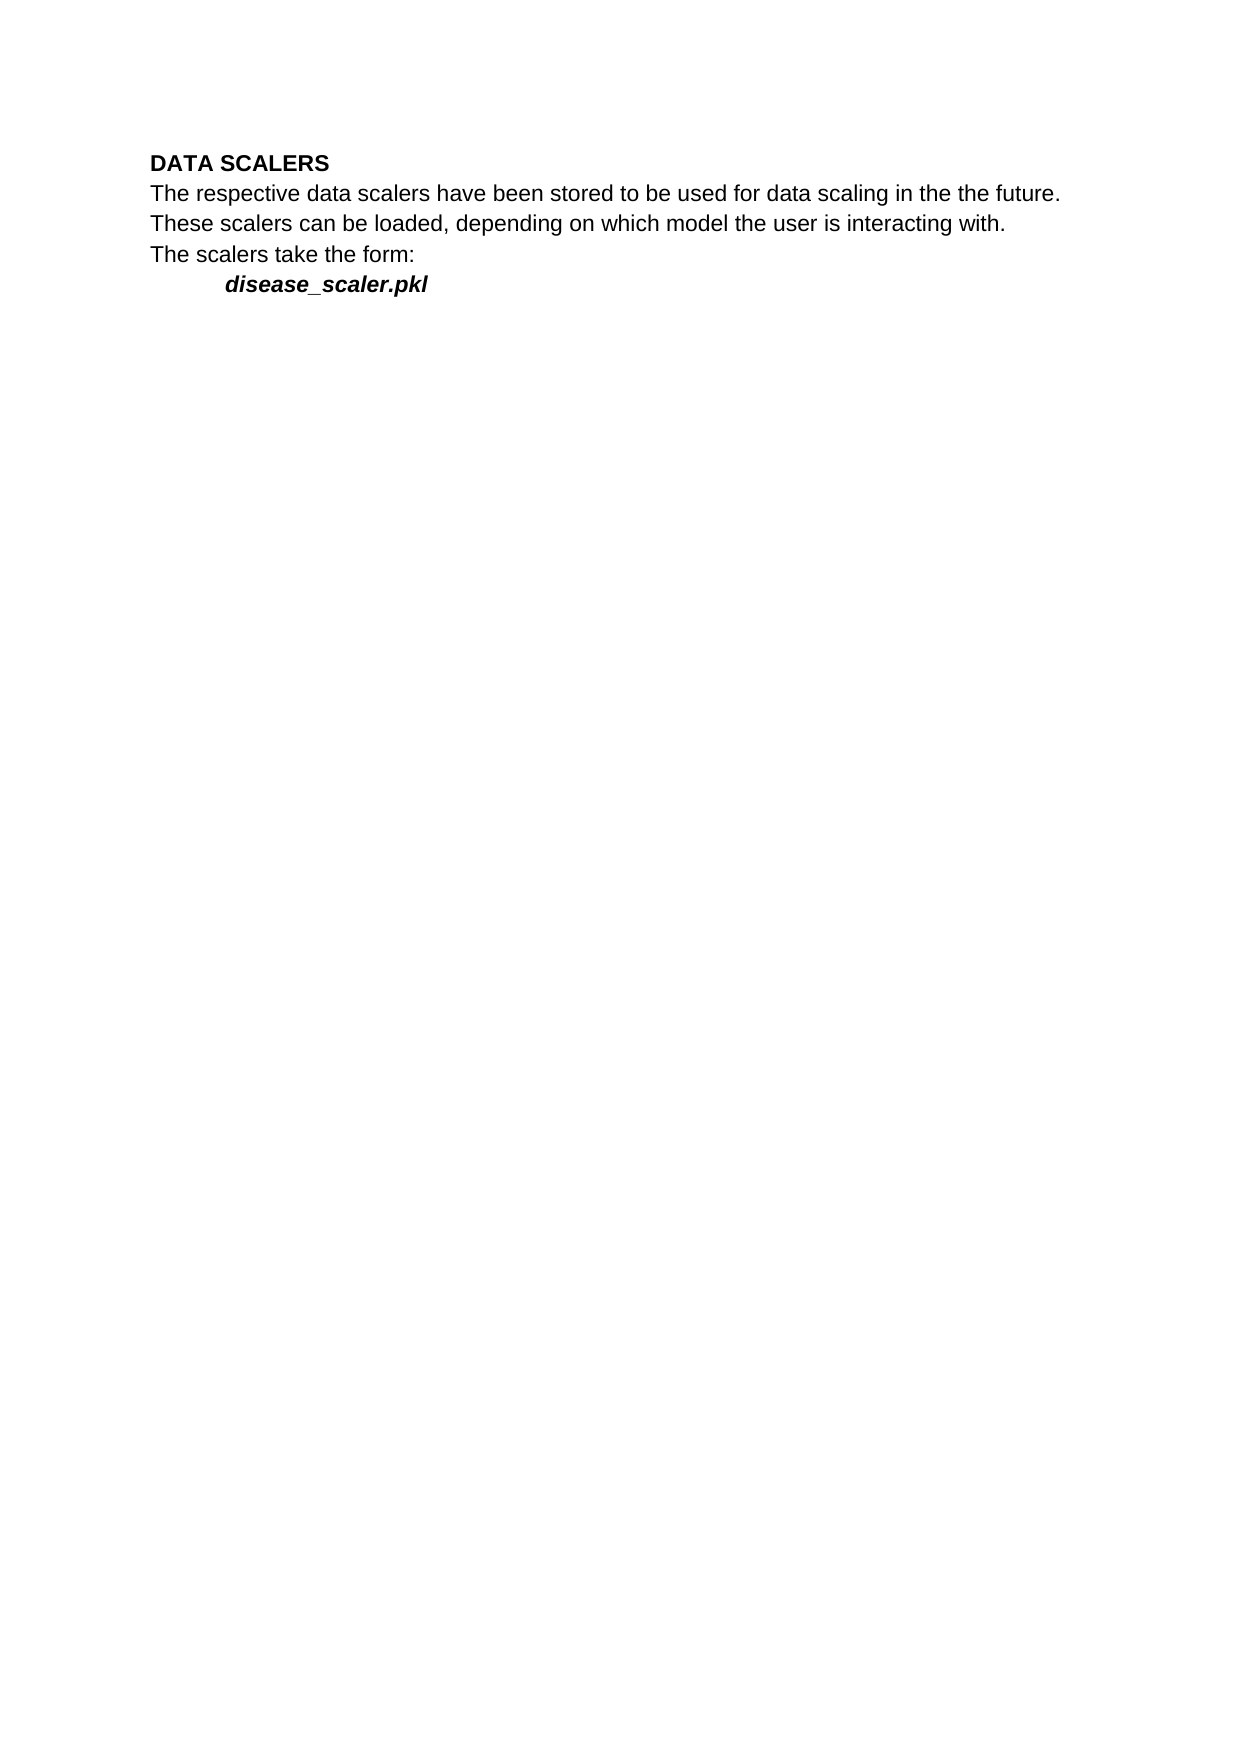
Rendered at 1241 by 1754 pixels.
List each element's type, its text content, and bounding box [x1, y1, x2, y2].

text The respective data scalers have been stored to be used for data scaling in the the future. These scalers can be loaded, depending on which model the user is interacting with. [150, 180, 1090, 237]
text disease_scaler.pkl [150, 271, 1090, 297]
text The scalers take the form: [150, 241, 1090, 267]
text DATA SCALERS [150, 150, 1090, 176]
